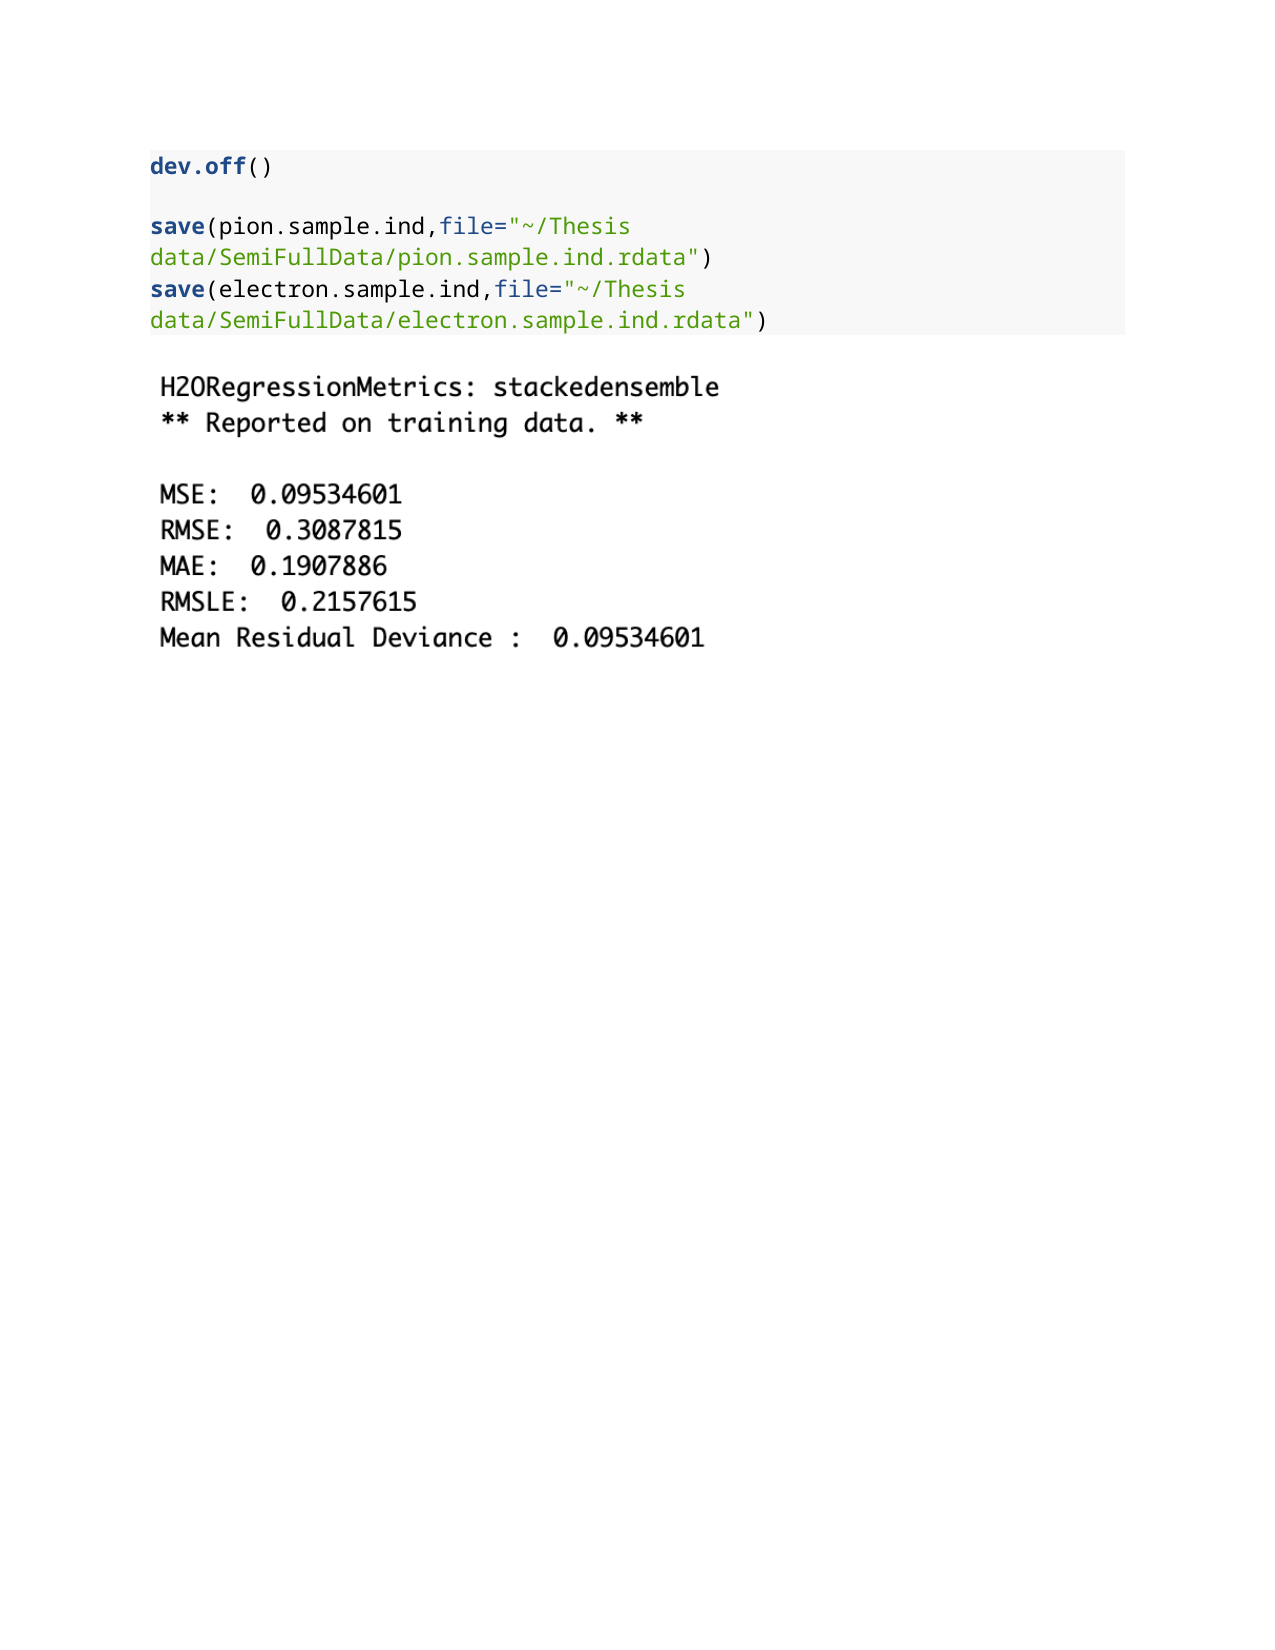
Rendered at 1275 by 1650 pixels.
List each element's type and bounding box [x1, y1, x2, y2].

text [150, 150, 1125, 335]
picture [150, 355, 734, 673]
